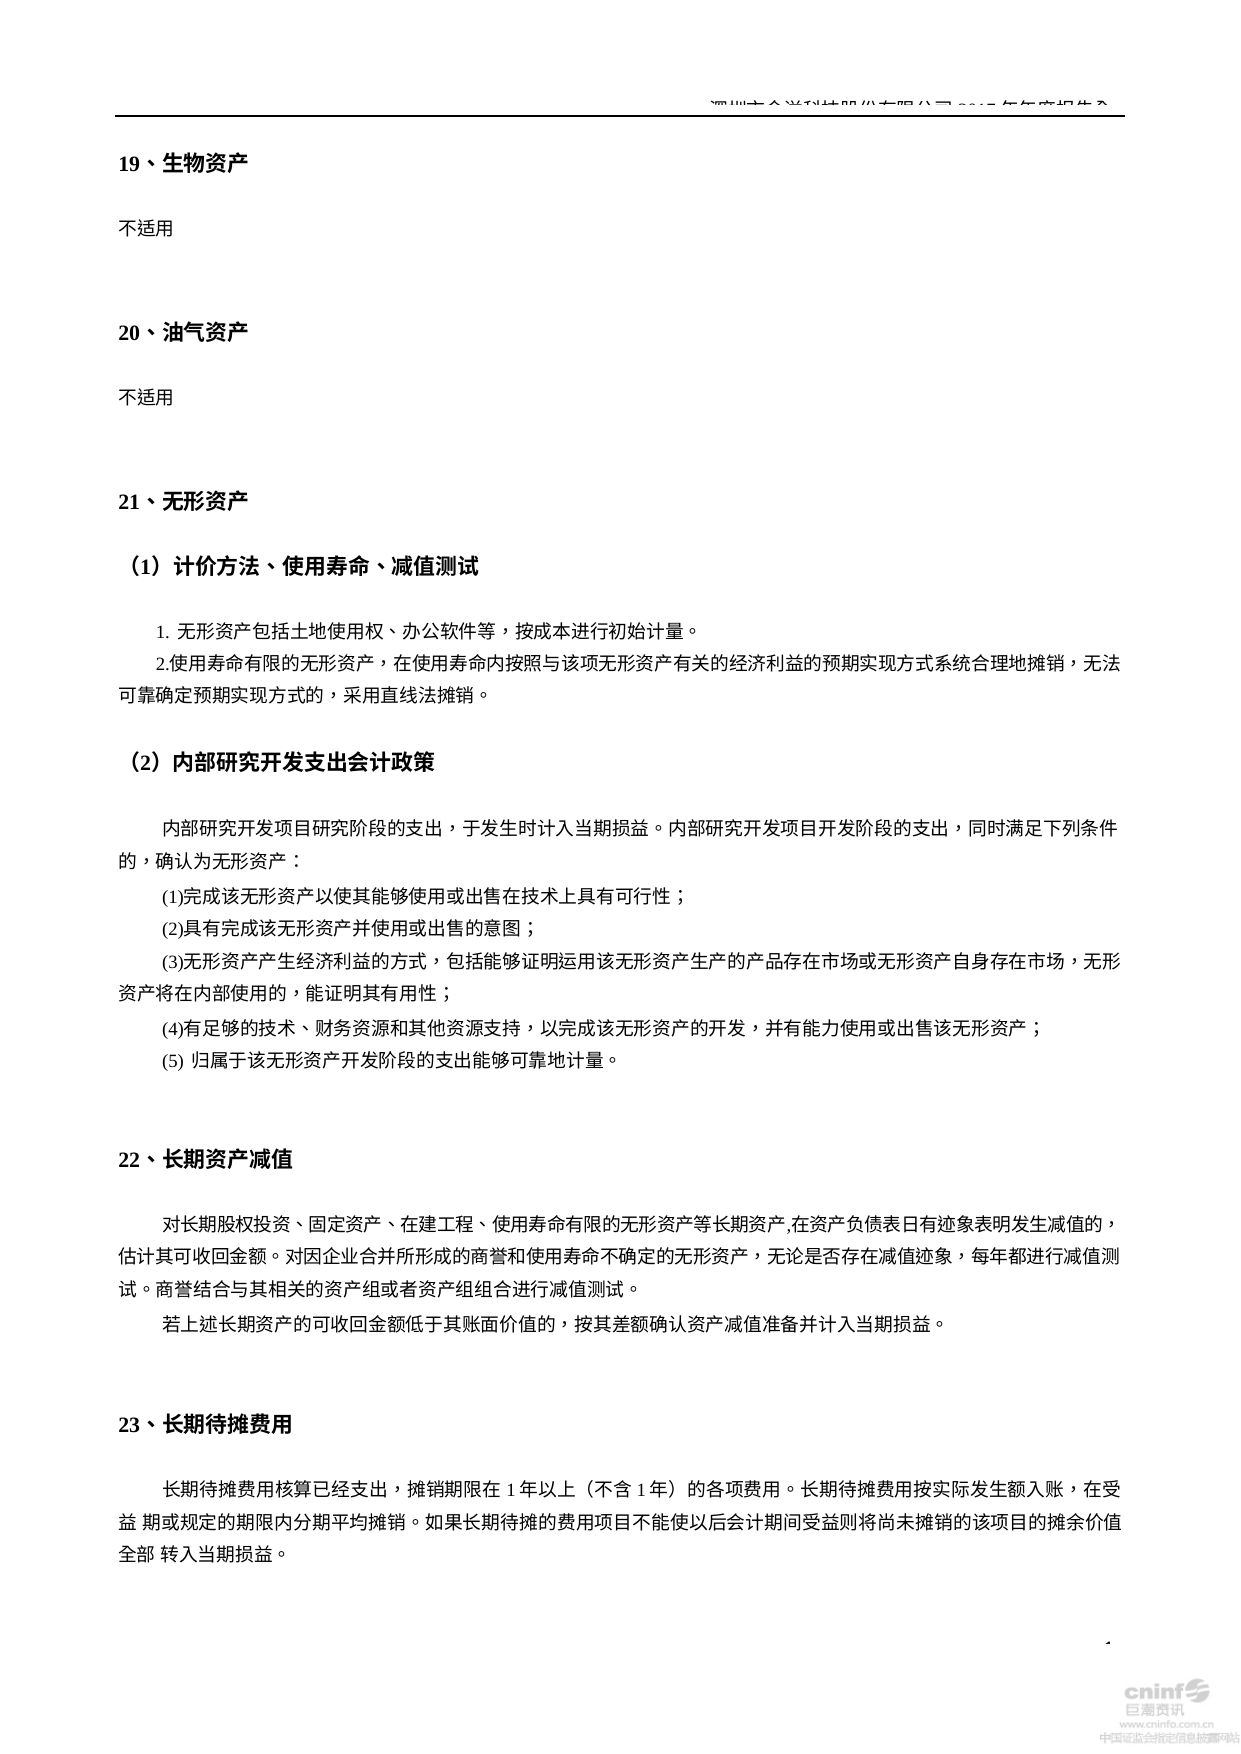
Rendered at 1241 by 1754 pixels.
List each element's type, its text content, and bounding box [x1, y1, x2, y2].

text (3)无形资产产生经济利益的方式，包括能够证明运用该无形资产生产的产品存在市场或无形资产自身存在市场，无形 资产将在内部使用的，能证明其有用性； [118, 948, 1122, 1006]
subtitle 19、生物资产 [118, 148, 1112, 177]
text 若上述长期资产的可收回金额低于其账面价值的，按其差额确认资产减值准备并计入当期损益。 [162, 1311, 1112, 1337]
text 不适用 [118, 215, 1112, 241]
subtitle 23、长期待摊费用 [118, 1409, 1112, 1439]
subtitle 21、无形资产 [118, 486, 1112, 516]
text 2.使用寿命有限的无形资产，在使用寿命内按照与该项无形资产有关的经济利益的预期实现方式系统合理地摊销，无法 可靠确定预期实现方式的，采用直线法摊销。 [118, 650, 1122, 708]
text 内部研究开发项目研究阶段的支出，于发生时计入当期损益。内部研究开发项目开发阶段的支出，同时满足下列条件 的，确认为无形资产： [118, 815, 1122, 874]
picture [1099, 1673, 1241, 1754]
subtitle （2）内部研究开发支出会计政策 [118, 747, 1112, 777]
text 对长期股权投资、固定资产、在建工程、使用寿命有限的无形资产等长期资产,在资产负债表日有迹象表明发生减值的， 估计其可收回金额。对因企业合并所形成的商誉和使用寿命不确定的无形资产，无论是否存在减值迹象，每年都进行减值测 试。商誉结合与其相关的资产组或者资产组组合进行减值测试。 [118, 1211, 1122, 1302]
text 长期待摊费用核算已经支出，摊销期限在1年以上（不含1年）的各项费用。长期待摊费用按实际发生额入账，在受益 期或规定的期限内分期平均摊销。如果长期待摊的费用项目不能使以后会计期间受益则将尚未摊销的该项目的摊余价值全部 转入当期损益。 [118, 1476, 1122, 1567]
text 1. 无形资产包括土地使用权、办公软件等，按成本进行初始计量。 [156, 618, 1112, 644]
text (1)完成该无形资产以使其能够使用或出售在技术上具有可行性； (2)具有完成该无形资产并使用或出售的意图； [162, 883, 692, 941]
text (4)有足够的技术、财务资源和其他资源支持，以完成该无形资产的开发，并有能力使用或出售该无形资产； (5) 归属于该无形资产开发阶段的支出能够可靠地计量。 [162, 1016, 1048, 1073]
subtitle （1）计价方法、使用寿命、减值测试 [118, 551, 1112, 581]
text 不适用 [118, 384, 1112, 410]
subtitle 20、油气资产 [118, 317, 1112, 347]
subtitle 22、长期资产减值 [118, 1144, 1112, 1173]
